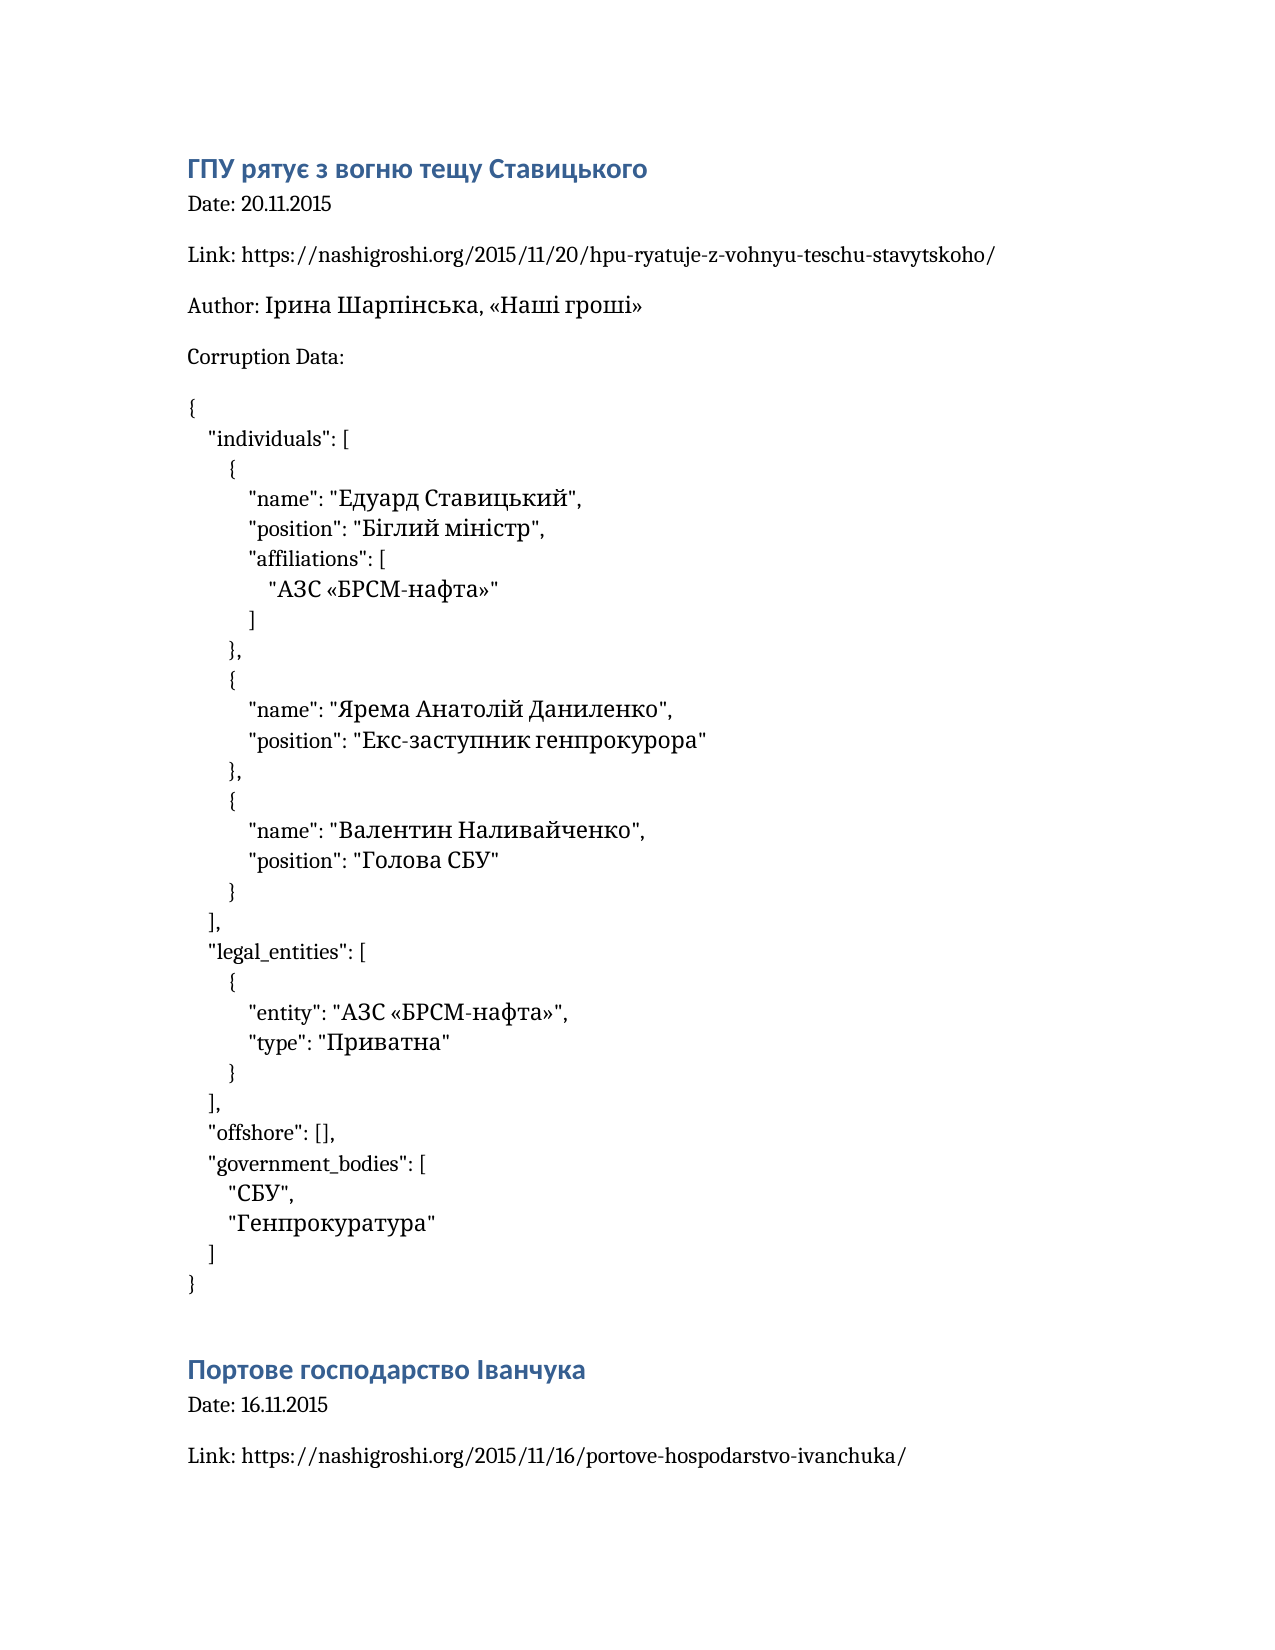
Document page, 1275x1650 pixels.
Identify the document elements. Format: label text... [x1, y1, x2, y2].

subtitle Портове господарство Іванчука [187, 1351, 1087, 1387]
subtitle ГПУ рятує з вогню тещу Ставицького [187, 150, 1087, 186]
text Date: 20.11.2015 [187, 191, 1087, 217]
text Date: 16.11.2015 [187, 1392, 1087, 1419]
text Author: Ірина Шарпінська, «Наші гроші» [187, 293, 1087, 319]
text Link: https://nashigroshi.org/2015/11/20/hpu-ryatuje-z-vohnyu-teschu-stavytskoho/ [187, 242, 1087, 268]
text Corruption Data: [187, 344, 1087, 370]
text { "individuals": [ { "name": "Едуард Ставицький", "position": "Біглий міністр", "affiliations": [ "АЗС «БРСМ-нафта»" ] }, { "name": "Ярема Анатолій Даниленко", "position": "Екс-заступник генпрокурора" }, { "name": "Валентин Наливайченко", "position": "Голова СБУ" } ], "legal_entities": [ { "entity": "АЗС «БРСМ-нафта»", "type": "Приватна" } ], "offshore": [], "government_bodies": [ "СБУ", "Генпрокуратура" ] } [187, 395, 1087, 1297]
text Link: https://nashigroshi.org/2015/11/16/portove-hospodarstvo-ivanchuka/ [187, 1443, 1087, 1470]
